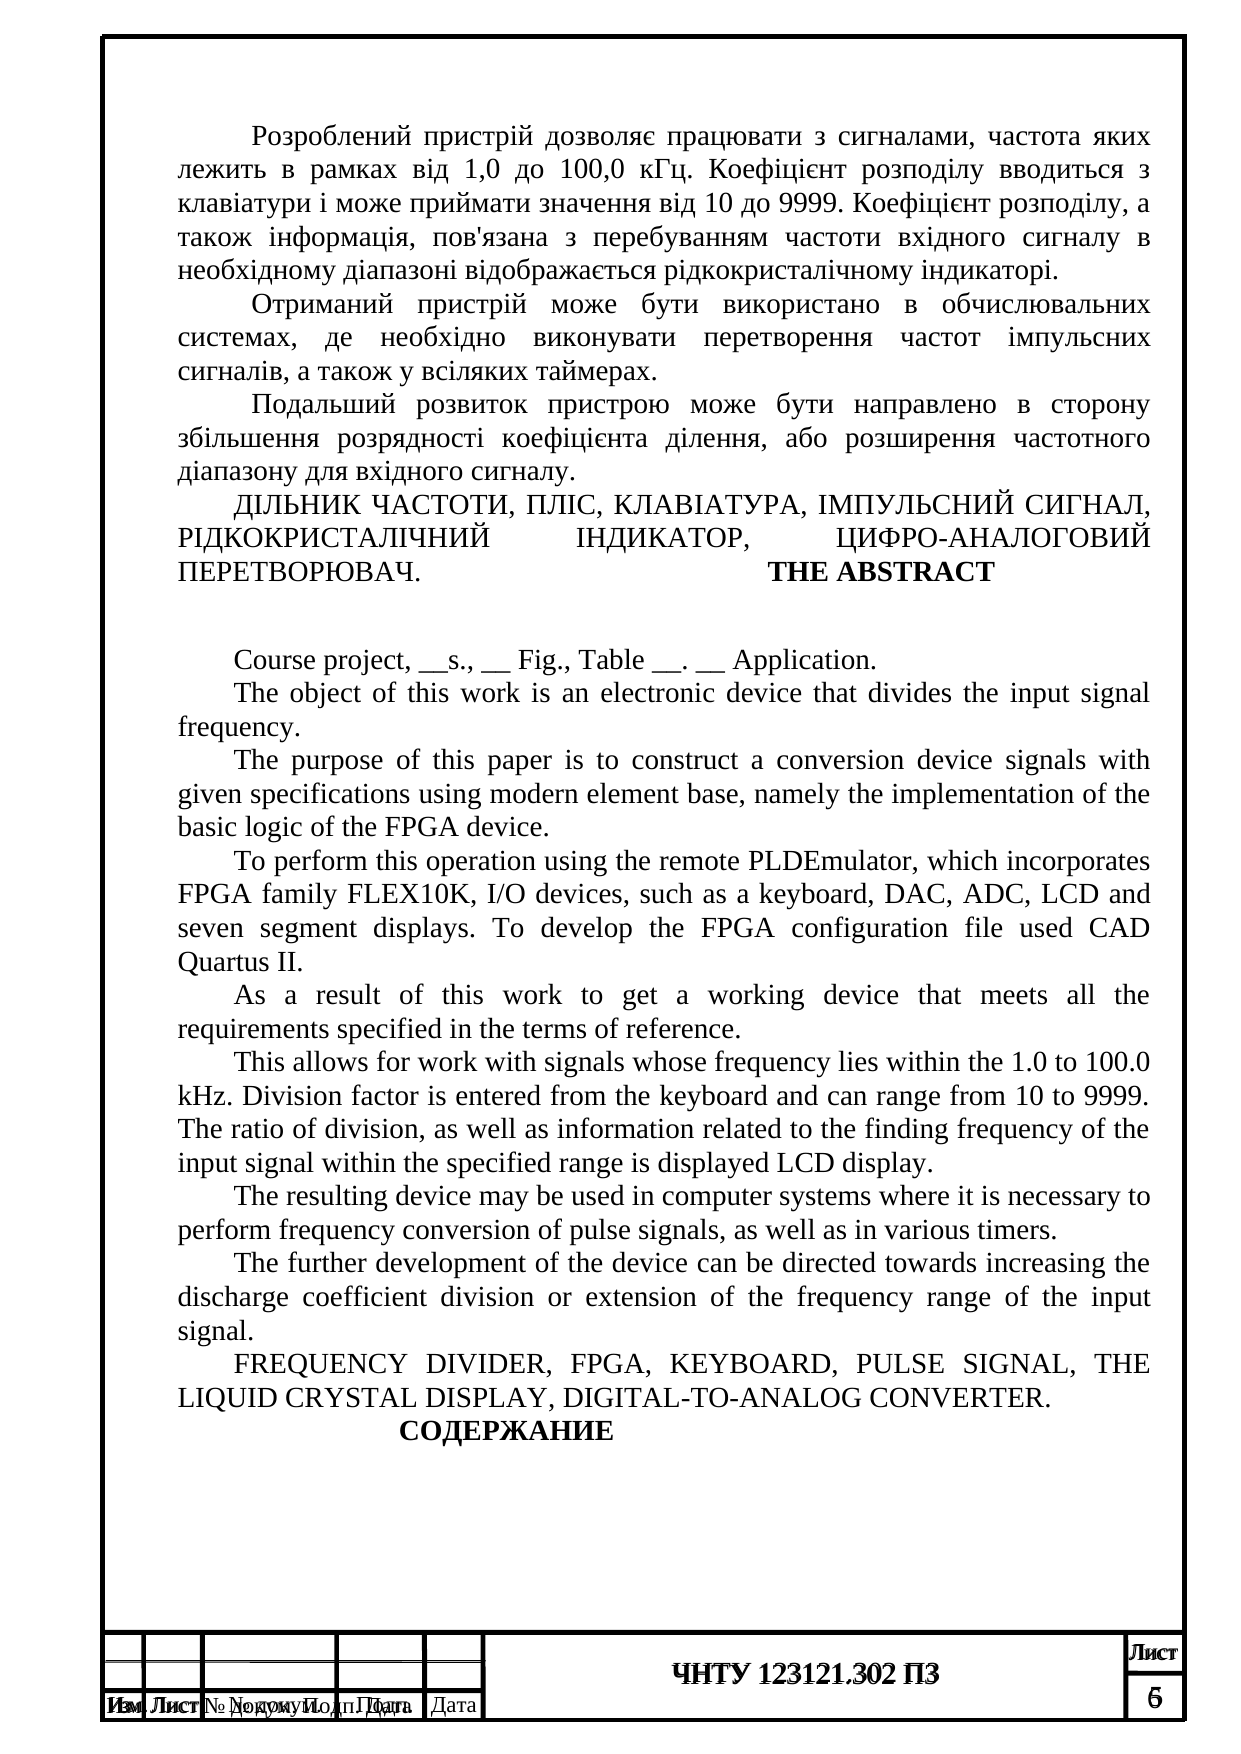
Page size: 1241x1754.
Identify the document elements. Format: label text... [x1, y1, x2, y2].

text The purpose of this paper is to construct a conversion device signals with given specifications using modern element base, namely the implementation of the basic logic of the FPGA device. [177, 742, 1152, 843]
title Отриманий пристрій може бути використано в обчислювальних системах, де необхідно виконувати перетворення частот імпульсних сигналів, а також у всіляких таймерах. [177, 286, 1152, 386]
title Дільник частоти, ПЛІС, КЛАВIАТУРА, ІМПУЛЬСНИЙ СИГНАЛ, рідкокристалічнИЙ індикатор, цифро-аналоговий перетворювач. THE ABSTRACT [177, 487, 1152, 588]
text This allows for work with signals whose frequency lies within the 1.0 to 100.0 kHz. Division factor is entered from the keyboard and can range from 10 to 9999. The ratio of division, as well as information related to the finding frequency of the input signal within the specified range is displayed LCD display. [177, 1044, 1152, 1178]
text To perform this operation using the remote PLDEmulator, which incorporates FPGA family FLEX10K, I/O devices, such as a keyboard, DAC, ADC, LCD and seven segment displays. To develop the FPGA configuration file used CAD Quartus II. [177, 843, 1152, 977]
text The resulting device may be used in computer systems where it is necessary to perform frequency conversion of pulse signals, as well as in various timers. [177, 1178, 1152, 1246]
text The further development of the device can be directed towards increasing the discharge coefficient division or extension of the frequency range of the input signal. [177, 1246, 1152, 1346]
text The object of this work is an electronic device that divides the input signal frequency. [177, 675, 1152, 742]
text As a result of this work to get a working device that meets all the requirements specified in the terms of reference. [177, 977, 1152, 1044]
text Course project, __s., __ Fig., Table __. __ Application. [177, 642, 1152, 675]
text Frequency divider, FPGA, keyboard, pulse signal, the liquid crystal display, digital-to-analog converter. СОДЕРЖАНИЕ [177, 1346, 1152, 1447]
title Розроблений пристрій дозволяє працювати з сигналами, частота яких лежить в рамках від 1,0 до 100,0 кГц. Коефіцієнт розподілу вводиться з клавіатури і може приймати значення від 10 до 9999. Коефіцієнт розподілу, а також інформація, пов'язана з перебуванням частоти вхідного сигналу в необхідному діапазоні відображається рідкокристалічному індикаторі. [177, 118, 1152, 286]
title Подальший розвиток пристрою може бути направлено в сторону збільшення розрядності коефіцієнта ділення, або розширення частотного діапазону для вхідного сигналу. [177, 386, 1152, 487]
